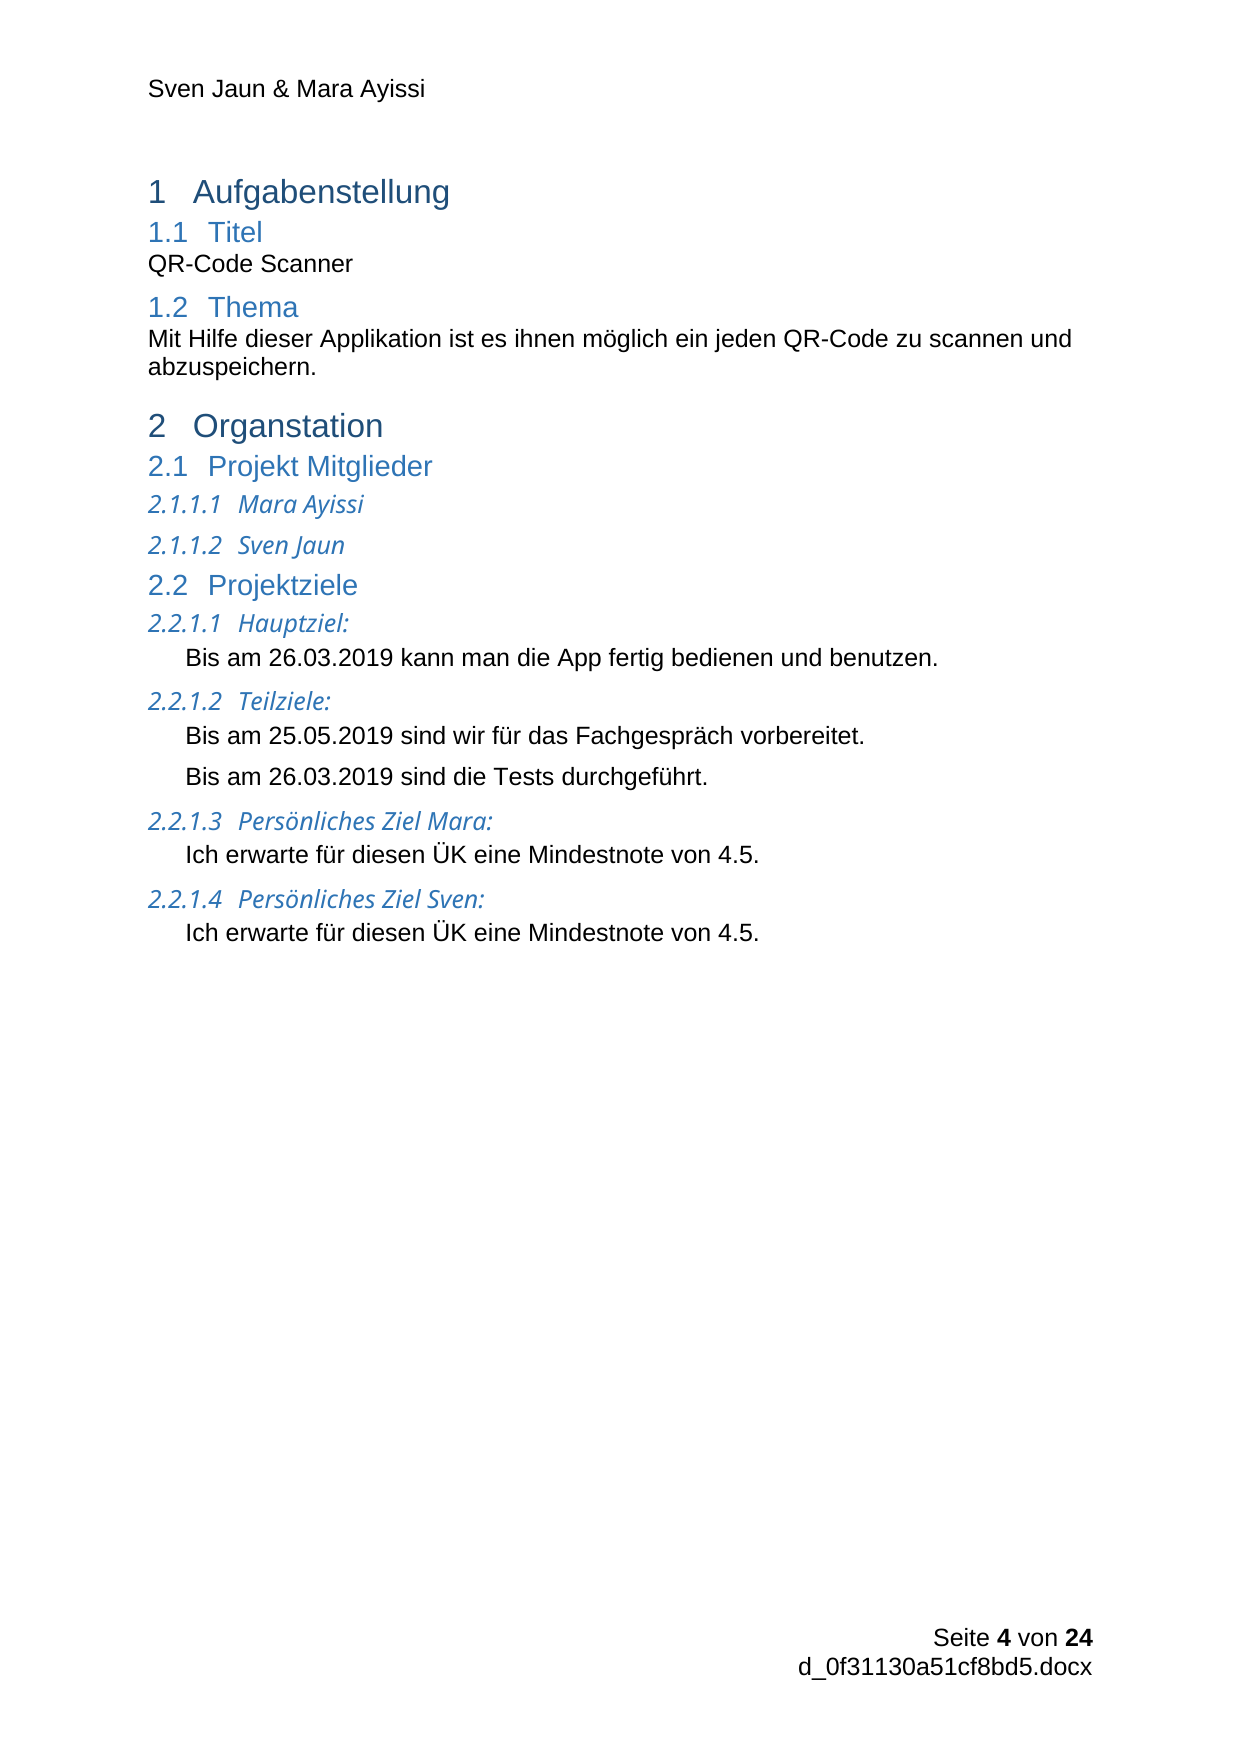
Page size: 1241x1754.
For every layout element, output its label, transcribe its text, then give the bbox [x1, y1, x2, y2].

subtitle Sven Jaun [148, 527, 1093, 561]
subtitle Aufgabenstellung [148, 173, 1093, 211]
subtitle Organstation [148, 406, 1093, 444]
text QR-Code Scanner [148, 249, 1093, 277]
text Bis am 26.03.2019 sind die Tests durchgeführt. [148, 762, 1093, 791]
text Ich erwarte für diesen ÜK eine Mindestnote von 4.5. [148, 918, 1093, 947]
text Bis am 26.03.2019 kann man die App fertig bedienen und benutzen. [148, 643, 1093, 671]
subtitle Thema [148, 290, 1093, 323]
subtitle Teilziele: [148, 684, 1093, 718]
subtitle Persönliches Ziel Mara: [148, 803, 1093, 837]
text Ich erwarte für diesen ÜK eine Mindestnote von 4.5. [148, 840, 1093, 869]
subtitle Projektziele [148, 568, 1093, 602]
subtitle Titel [148, 215, 1093, 249]
subtitle Projekt Mitglieder [148, 449, 1093, 482]
text Bis am 25.05.2019 sind wir für das Fachgespräch vorbereitet. [148, 721, 1093, 749]
text Mit Hilfe dieser Applikation ist es ihnen möglich ein jeden QR-Code zu scannen und abzuspeichern. [148, 323, 1093, 381]
subtitle Hauptziel: [148, 606, 1093, 640]
subtitle Persönliches Ziel Sven: [148, 881, 1093, 915]
subtitle Mara Ayissi [148, 486, 1093, 520]
